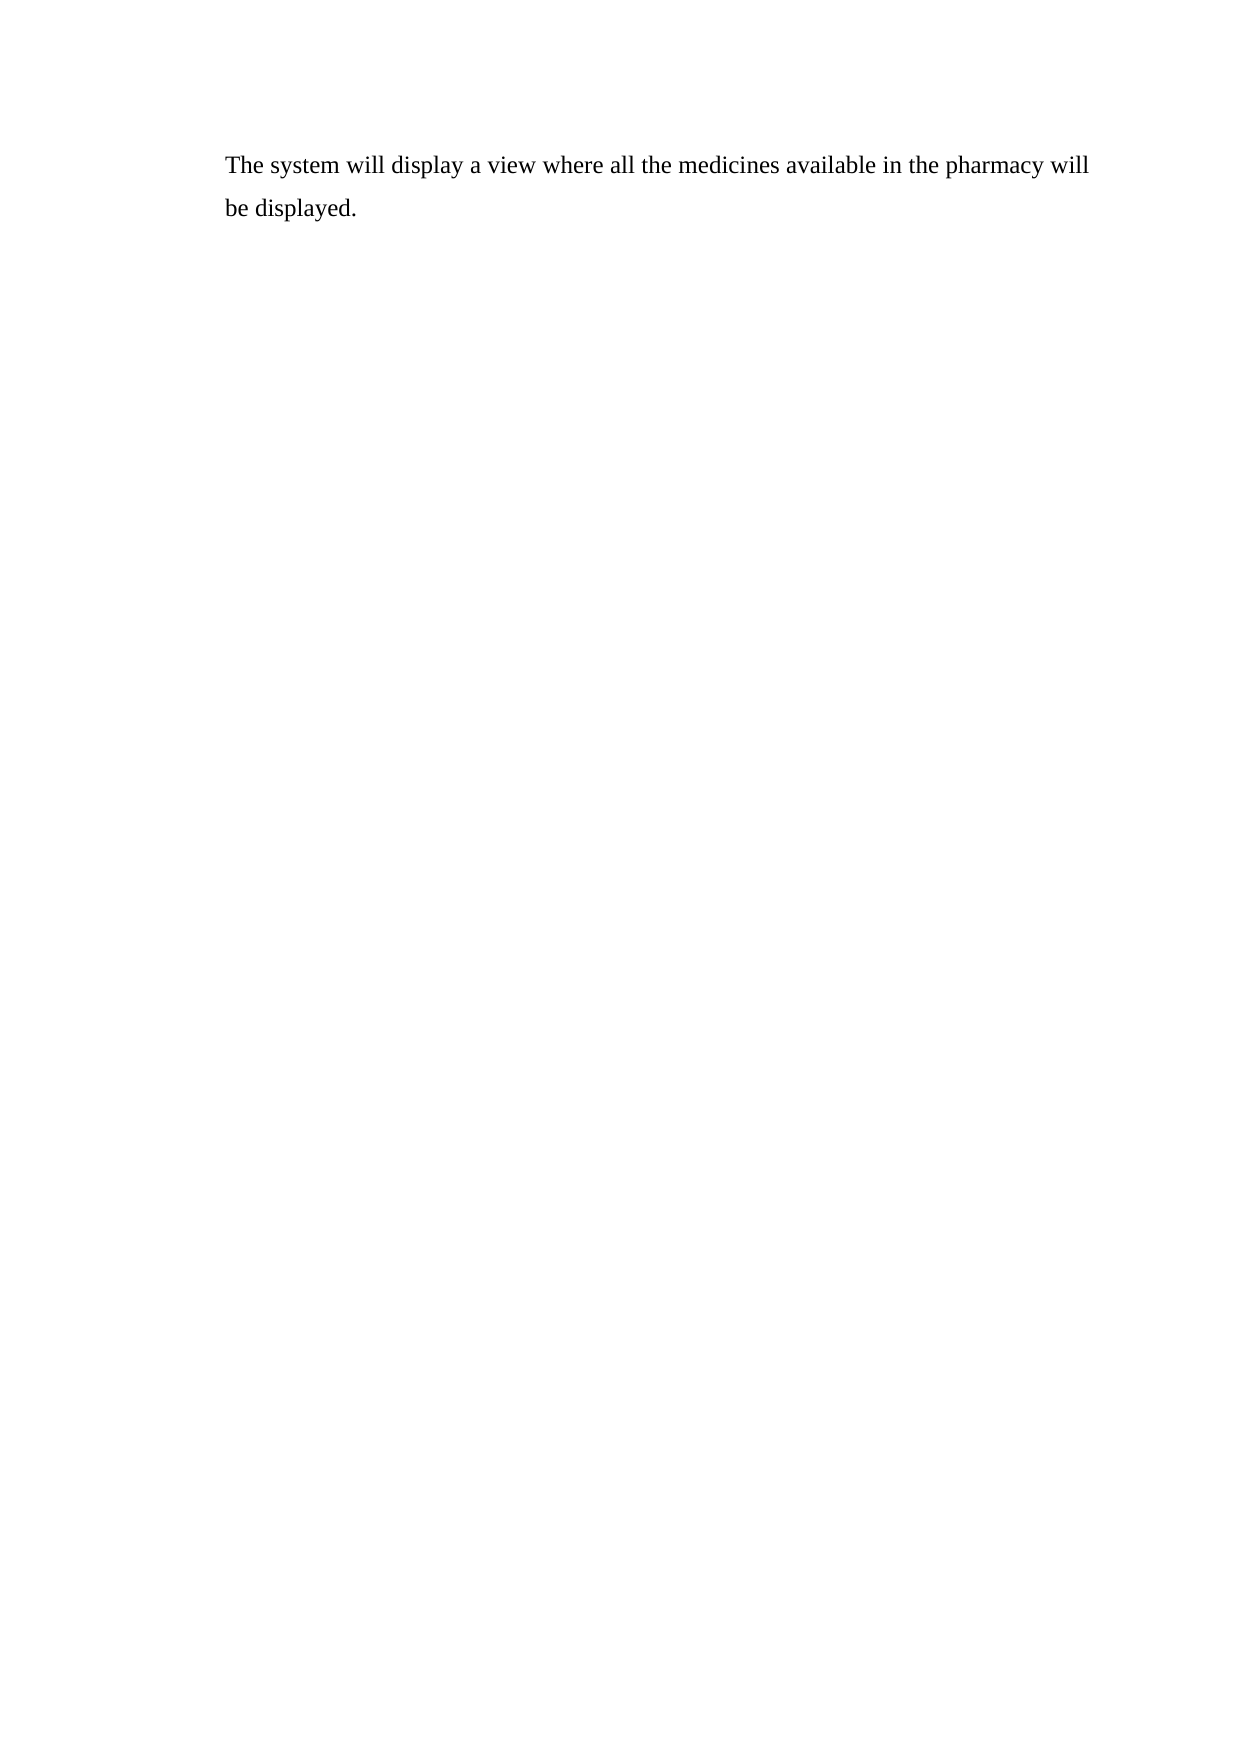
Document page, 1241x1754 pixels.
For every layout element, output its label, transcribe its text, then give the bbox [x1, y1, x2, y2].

text The system will display a view where all the medicines available in the pharmacy will be displayed. [225, 150, 1090, 222]
